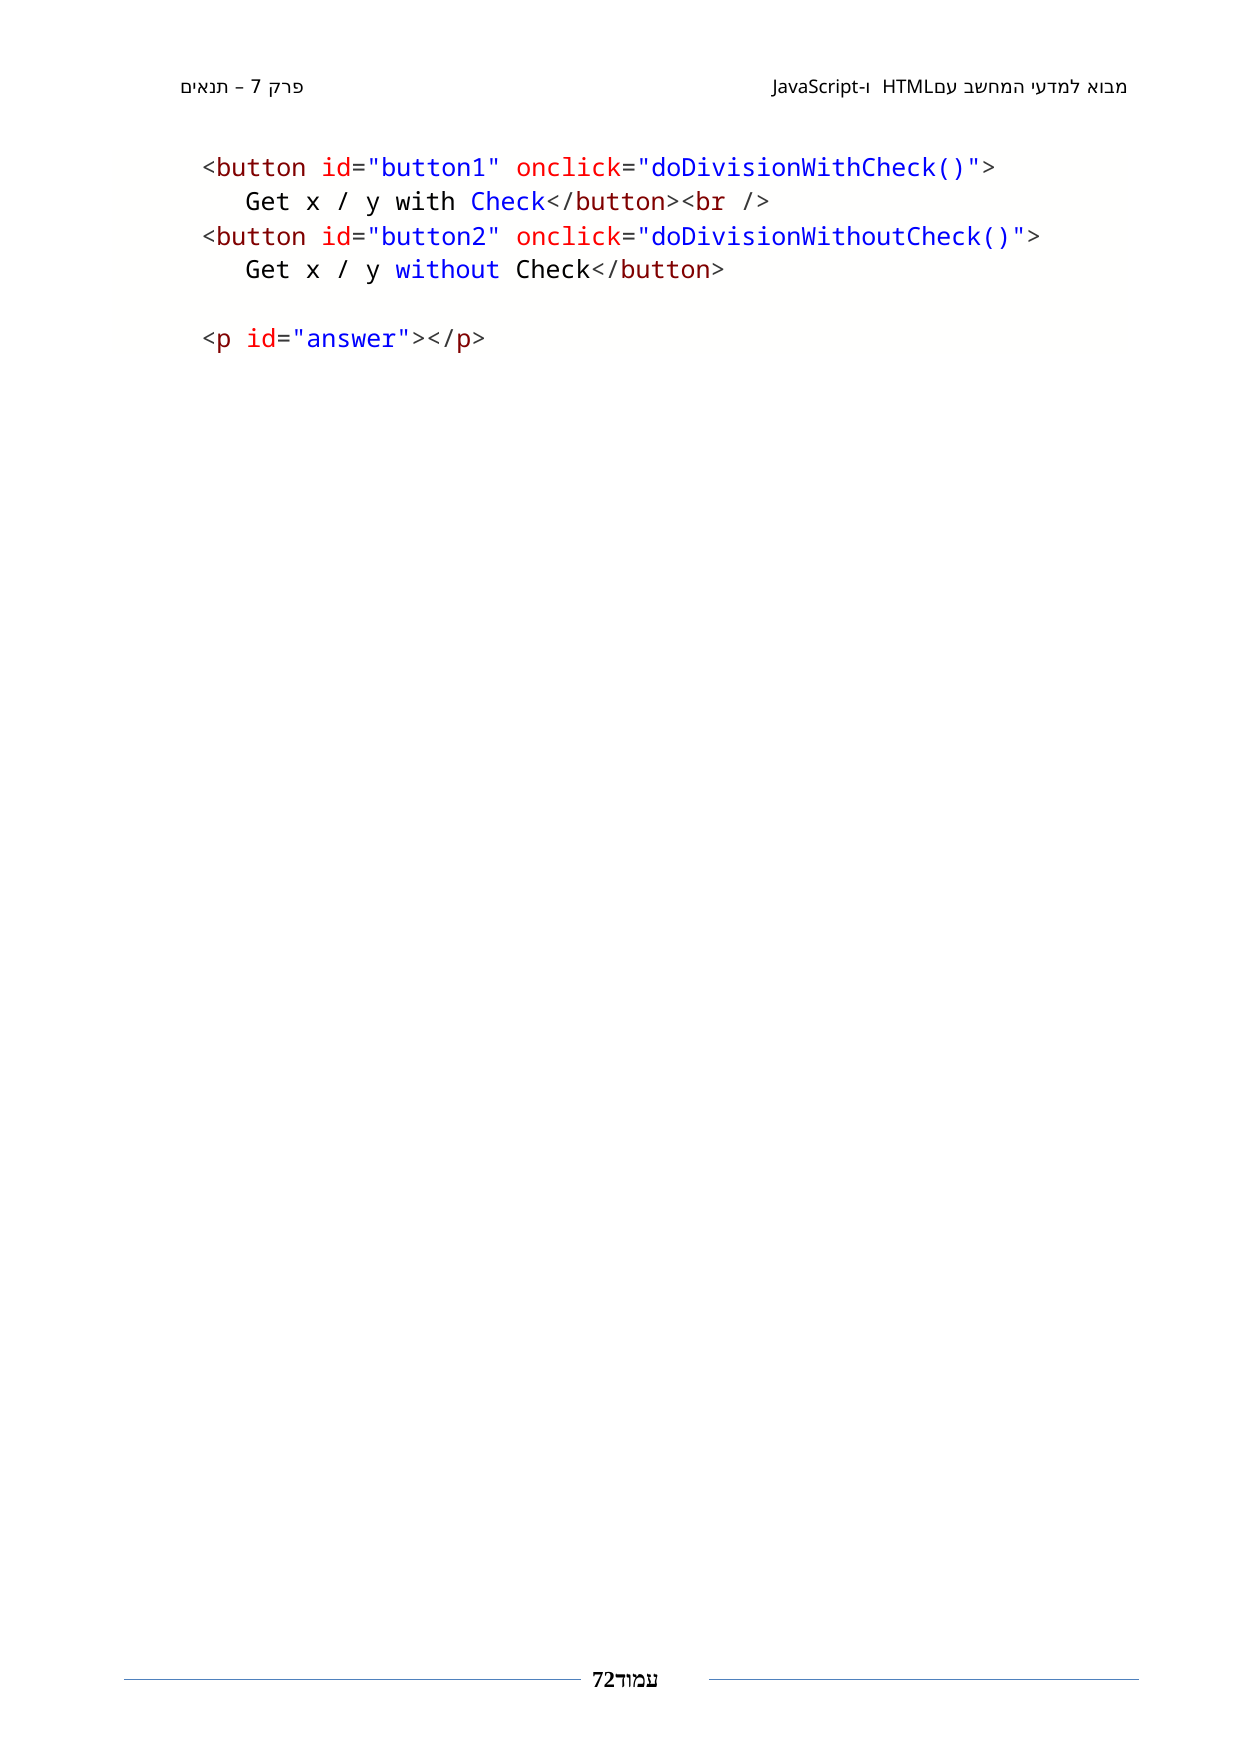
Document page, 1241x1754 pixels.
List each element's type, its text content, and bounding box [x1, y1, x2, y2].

text <button id="button2" onclick="doDivisionWithoutCheck()"> [112, 218, 1128, 252]
text <p id="answer"></p> [112, 320, 1128, 354]
text Get x / y without Check</button> [112, 252, 1128, 286]
text Get x / y with Check</button><br /> [112, 184, 1128, 218]
text <button id="button1" onclick="doDivisionWithCheck()"> [112, 150, 1128, 184]
